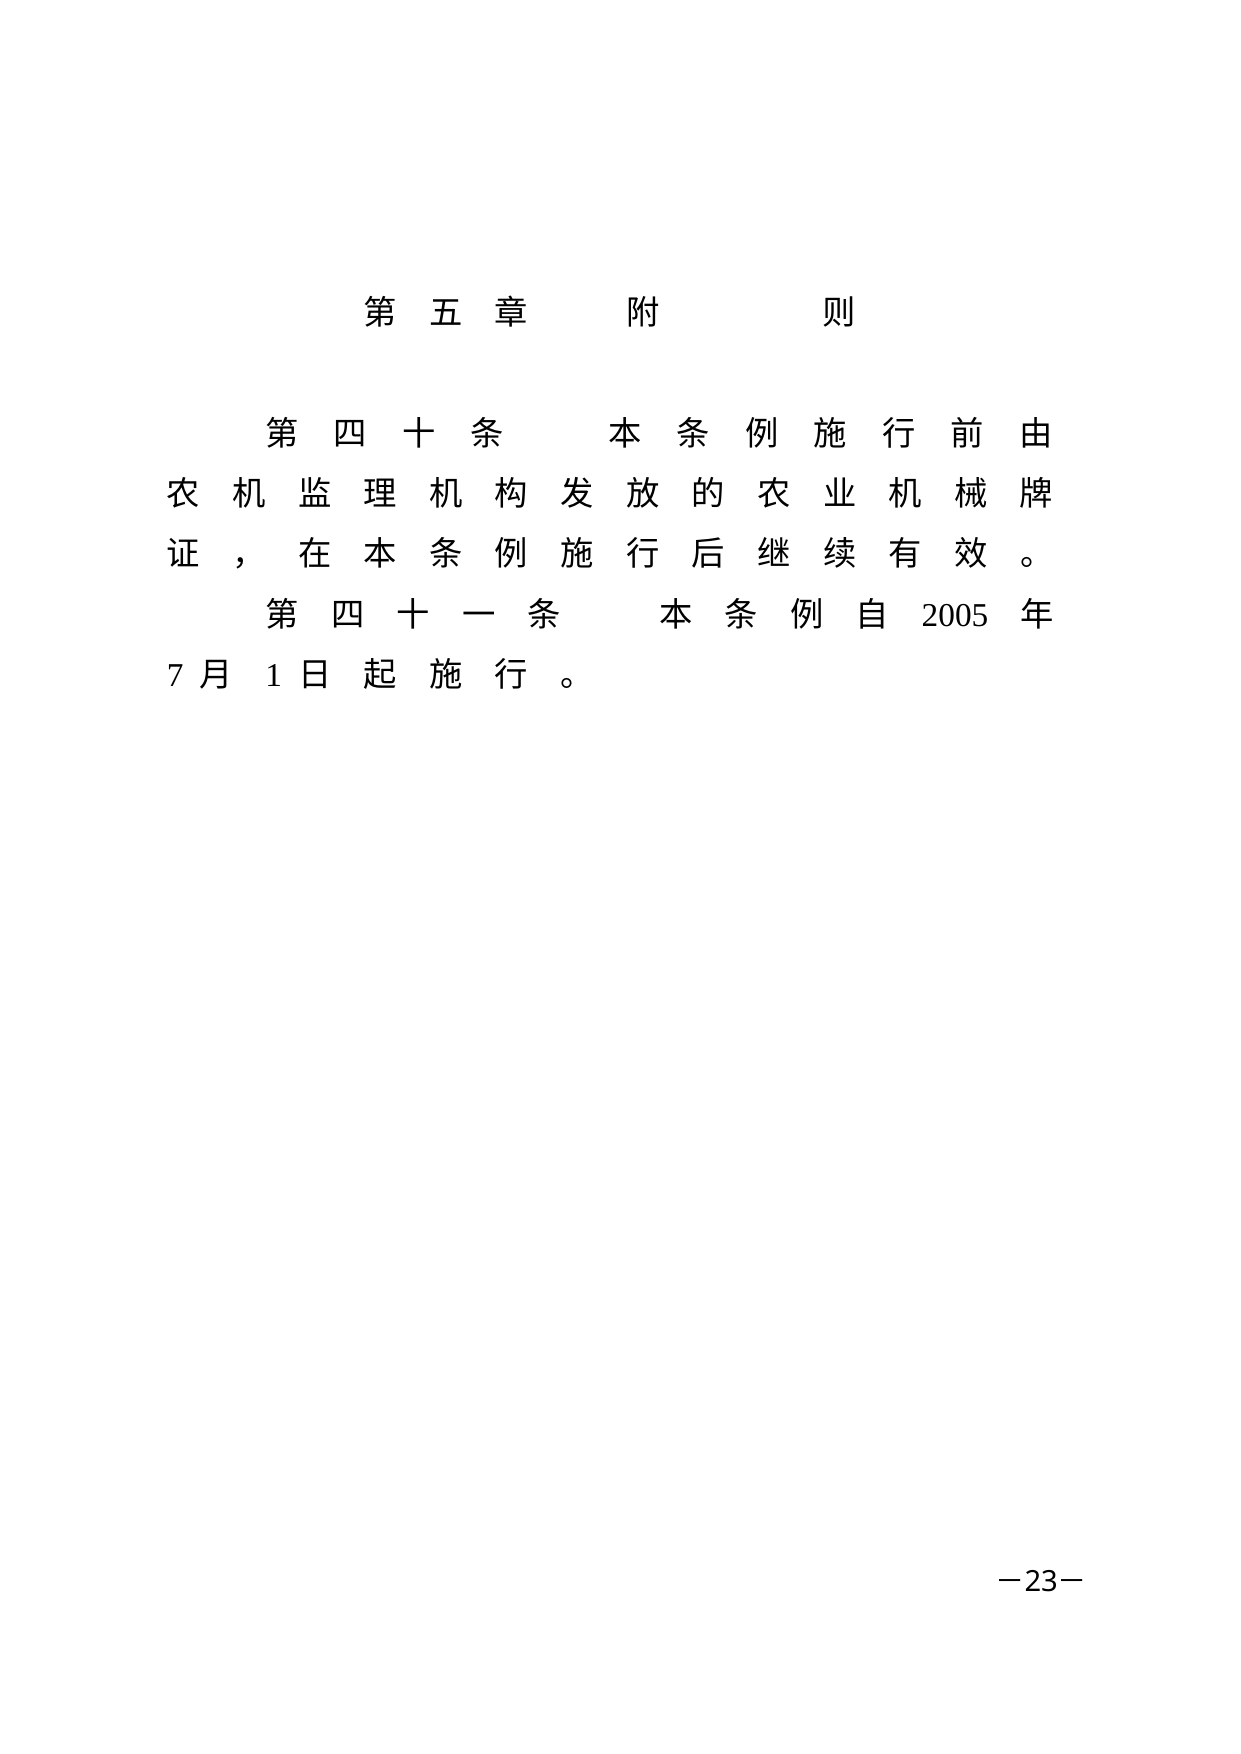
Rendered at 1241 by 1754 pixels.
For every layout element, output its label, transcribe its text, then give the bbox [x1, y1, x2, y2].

text 第四十一条 本条例自2005年7月1日起施行。 [167, 581, 1085, 702]
text 第五章 附 则 [167, 280, 1085, 340]
text 第四十条 本条例施行前由农机监理机构发放的农业机械牌证，在本条例施行后继续有效。 [167, 400, 1085, 581]
